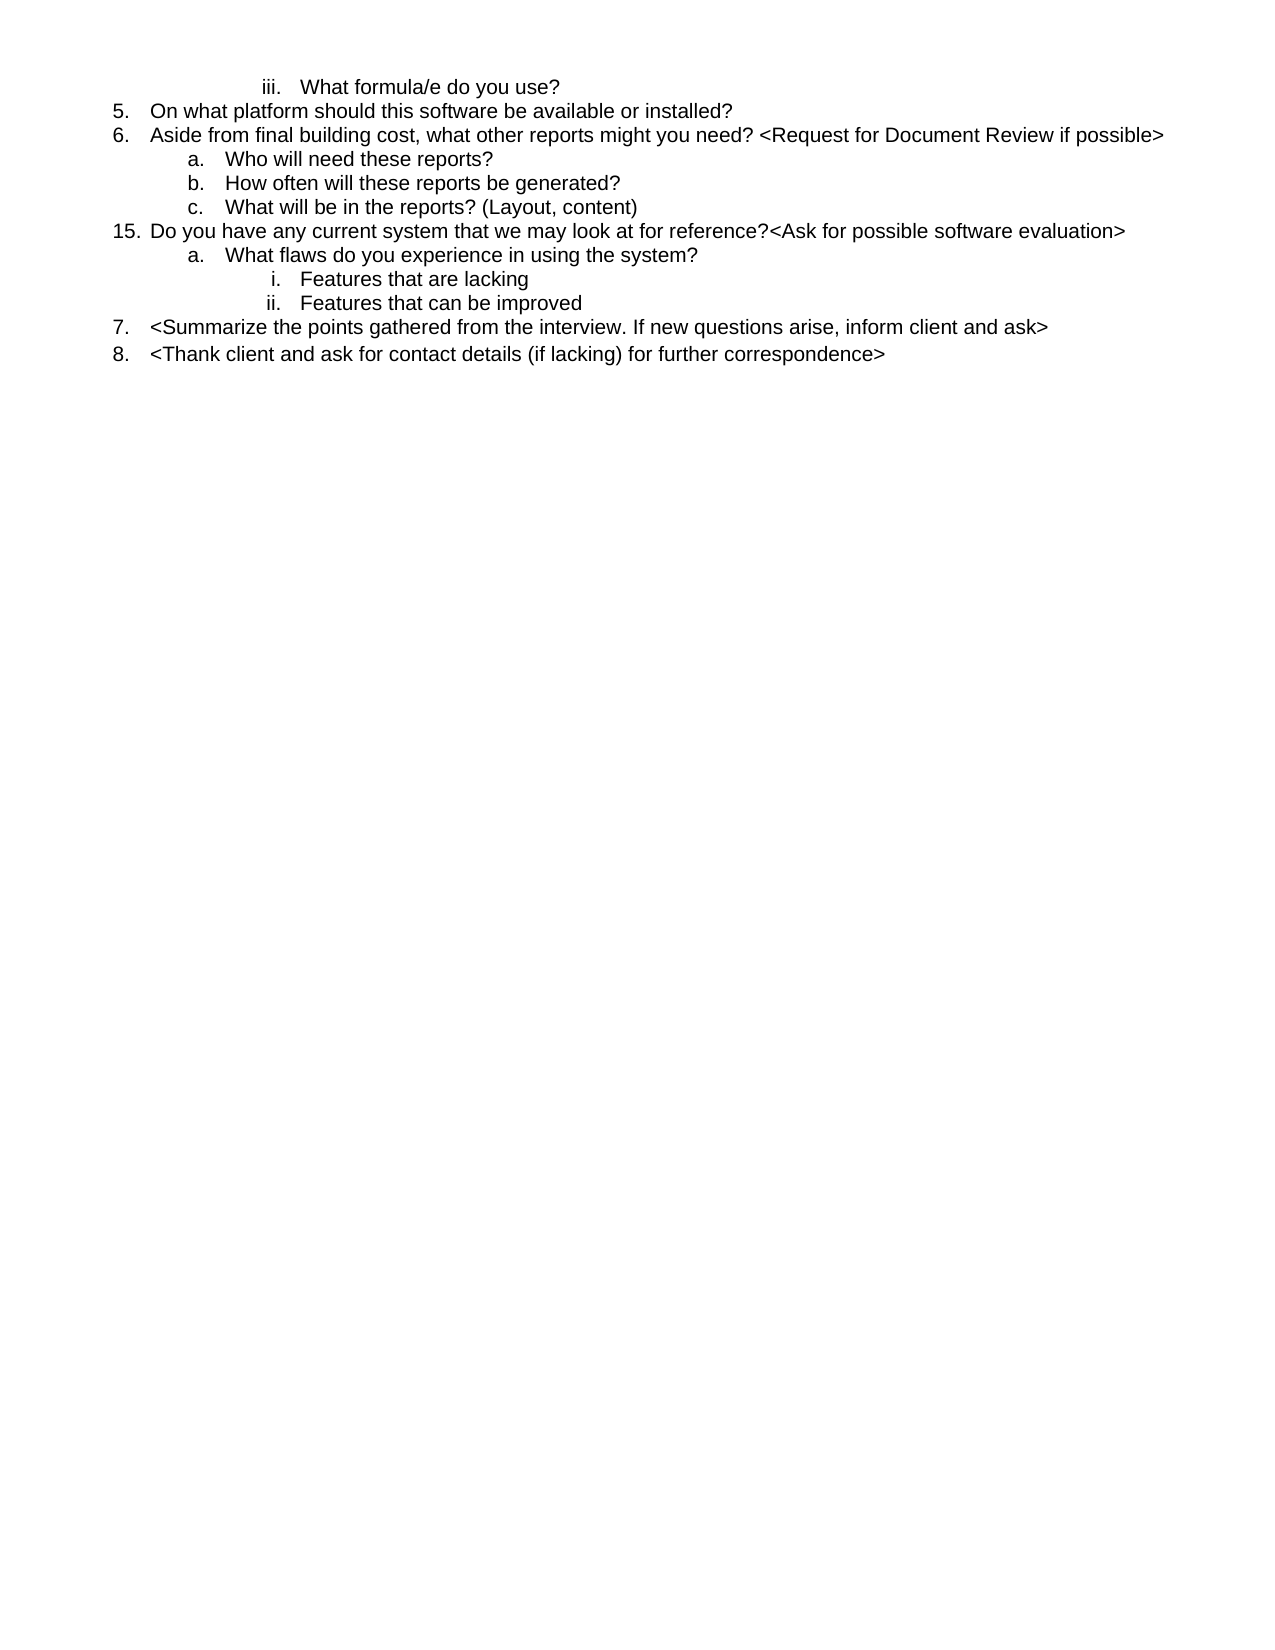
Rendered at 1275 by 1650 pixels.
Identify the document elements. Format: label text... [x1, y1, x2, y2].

list Features that can be improved [281, 291, 1200, 314]
list On what platform should this software be available or installed? [112, 99, 1200, 123]
list <Summarize the points gathered from the interview. If new questions arise, inform client and ask> [112, 314, 1200, 338]
list Who will need these reports? [187, 147, 1200, 171]
list What will be in the reports? (Layout, content) [187, 195, 1200, 219]
list Do you have any current system that we may look at for reference?<Ask for possible software evaluation> [112, 219, 1200, 243]
list What flaws do you experience in using the system? [187, 243, 1200, 267]
list What formula/e do you use? [281, 75, 1200, 99]
list <Thank client and ask for contact details (if lacking) for further correspondence> [112, 342, 1200, 366]
list Aside from final building cost, what other reports might you need? <Request for Document Review if possible> [112, 123, 1200, 147]
list How often will these reports be generated? [187, 171, 1200, 195]
list Features that are lacking [281, 267, 1200, 291]
